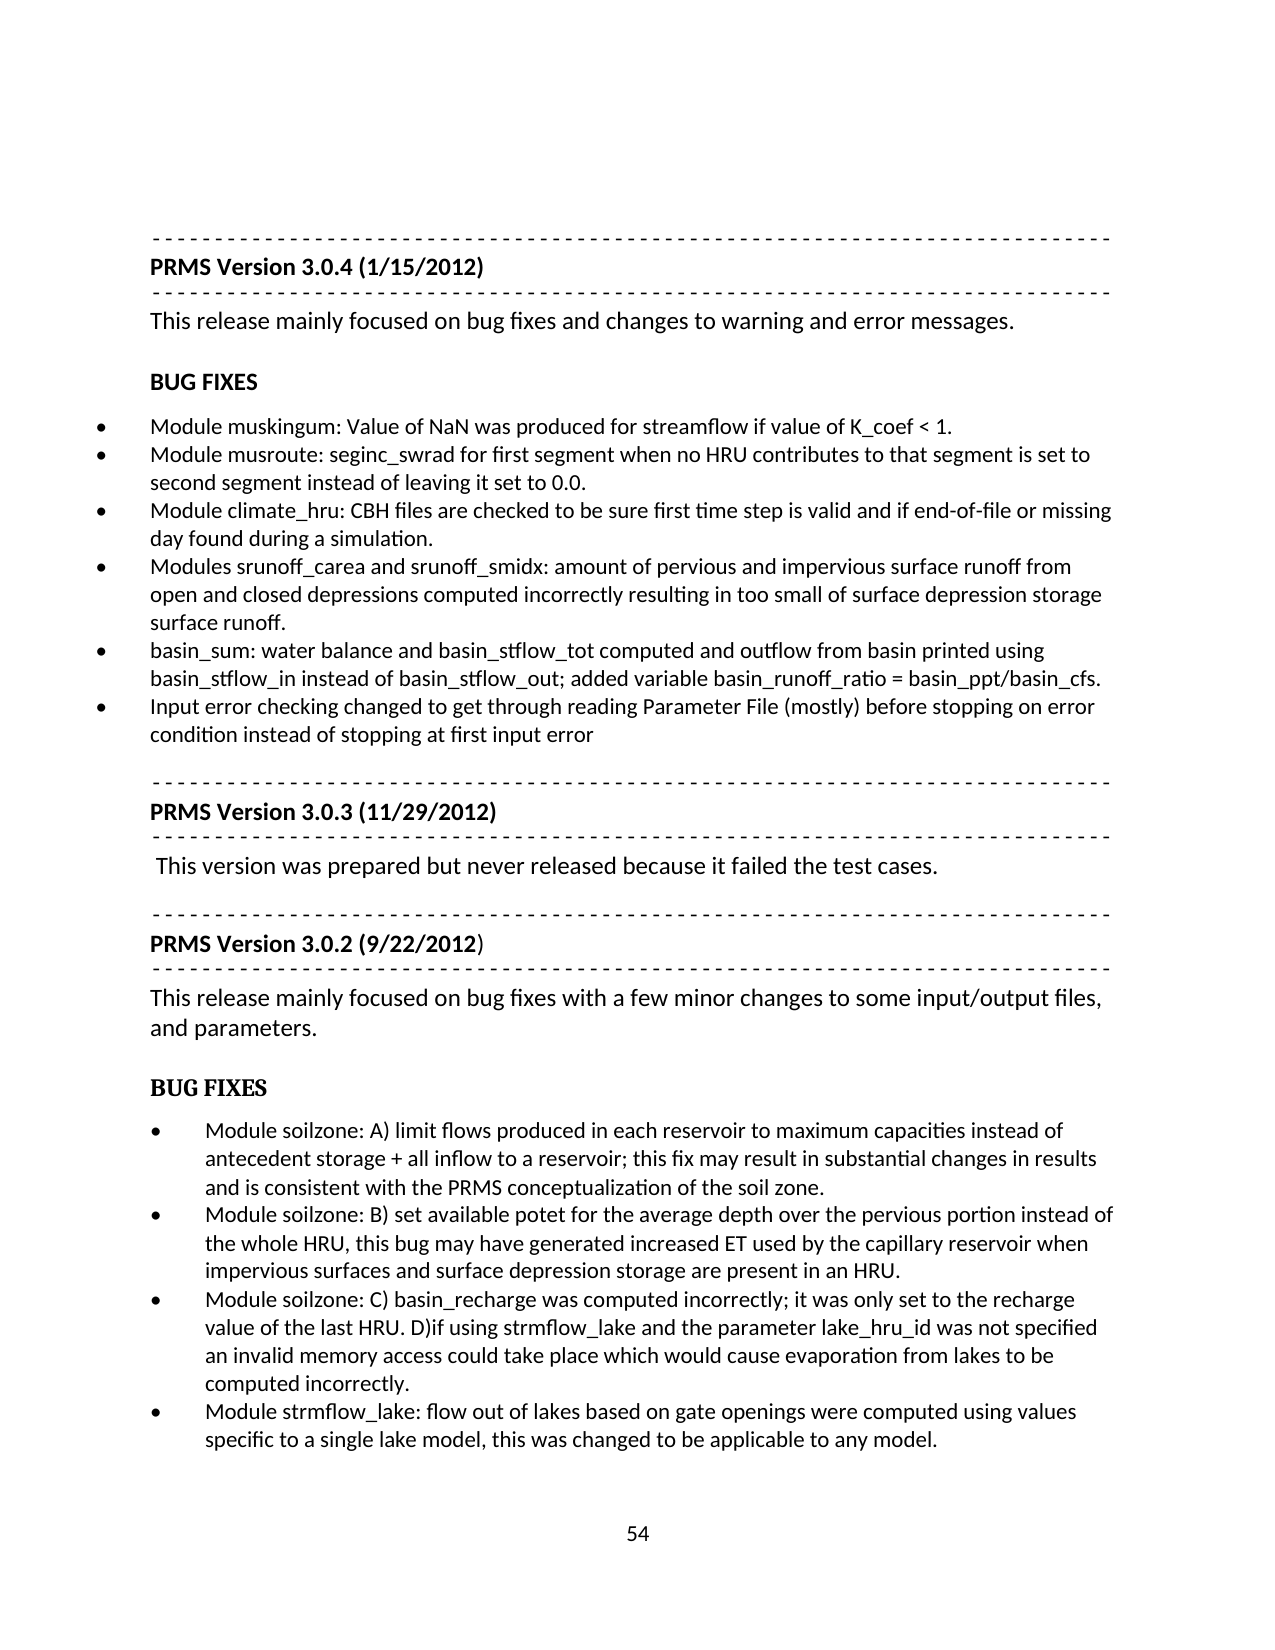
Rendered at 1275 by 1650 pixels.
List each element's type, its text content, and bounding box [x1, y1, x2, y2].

list Module soilzone: C) basin_recharge was computed incorrectly; it was only set to the recharge value of the last HRU. D)if using strmflow_lake and the parameter lake_hru_id was not specified an invalid memory access could take place which would cause evaporation from lakes to be computed incorrectly. [150, 1285, 1125, 1397]
list Module climate_hru: CBH files are checked to be sure first time step is valid and if end-of-file or missing day found during a simulation. [95, 496, 1125, 552]
text ----------------------------------------------------------------------------- [150, 228, 1125, 251]
text This version was prepared but never released because it failed the test cases. [150, 850, 1125, 880]
text ----------------------------------------------------------------------------- [150, 282, 1125, 305]
text ----------------------------------------------------------------------------- [150, 904, 1125, 928]
list Module muskingum: Value of NaN was produced for streamflow if value of K_coef < 1. [95, 412, 1125, 440]
text ----------------------------------------------------------------------------- [150, 826, 1125, 850]
text PRMS Version 3.0.4 (1/15/2012) [150, 251, 1125, 282]
text PRMS Version 3.0.3 (11/29/2012) [150, 796, 1125, 826]
list Module soilzone: B) set available potet for the average depth over the pervious portion instead of the whole HRU, this bug may have generated increased ET used by the capillary reservoir when impervious surfaces and surface depression storage are present in an HRU. [150, 1201, 1125, 1285]
text PRMS Version 3.0.2 (9/22/2012) [150, 928, 1125, 958]
text BUG FIXES [150, 1073, 1125, 1102]
text This release mainly focused on bug fixes and changes to warning and error messages. [150, 305, 1125, 336]
list Modules srunoff_carea and srunoff_smidx: amount of pervious and impervious surface runoff from open and closed depressions computed incorrectly resulting in too small of surface depression storage surface runoff. [95, 552, 1125, 636]
list Module soilzone: A) limit flows produced in each reservoir to maximum capacities instead of antecedent storage + all inflow to a reservoir; this fix may result in substantial changes in results and is consistent with the PRMS conceptualization of the soil zone. [150, 1117, 1125, 1201]
list basin_sum: water balance and basin_stflow_tot computed and outflow from basin printed using basin_stflow_in instead of basin_stflow_out; added variable basin_runoff_ratio = basin_ppt/basin_cfs. [95, 636, 1125, 692]
text BUG FIXES [150, 366, 1125, 397]
text ----------------------------------------------------------------------------- [150, 958, 1125, 982]
list Module strmflow_lake: flow out of lakes based on gate openings were computed using values specific to a single lake model, this was changed to be applicable to any model. [150, 1397, 1125, 1453]
text ----------------------------------------------------------------------------- [150, 772, 1125, 796]
list Module musroute: seginc_swrad for first segment when no HRU contributes to that segment is set to second segment instead of leaving it set to 0.0. [95, 440, 1125, 496]
list Input error checking changed to get through reading Parameter File (mostly) before stopping on error condition instead of stopping at first input error [95, 692, 1125, 748]
text This release mainly focused on bug fixes with a few minor changes to some input/output files, and parameters. [150, 982, 1125, 1043]
